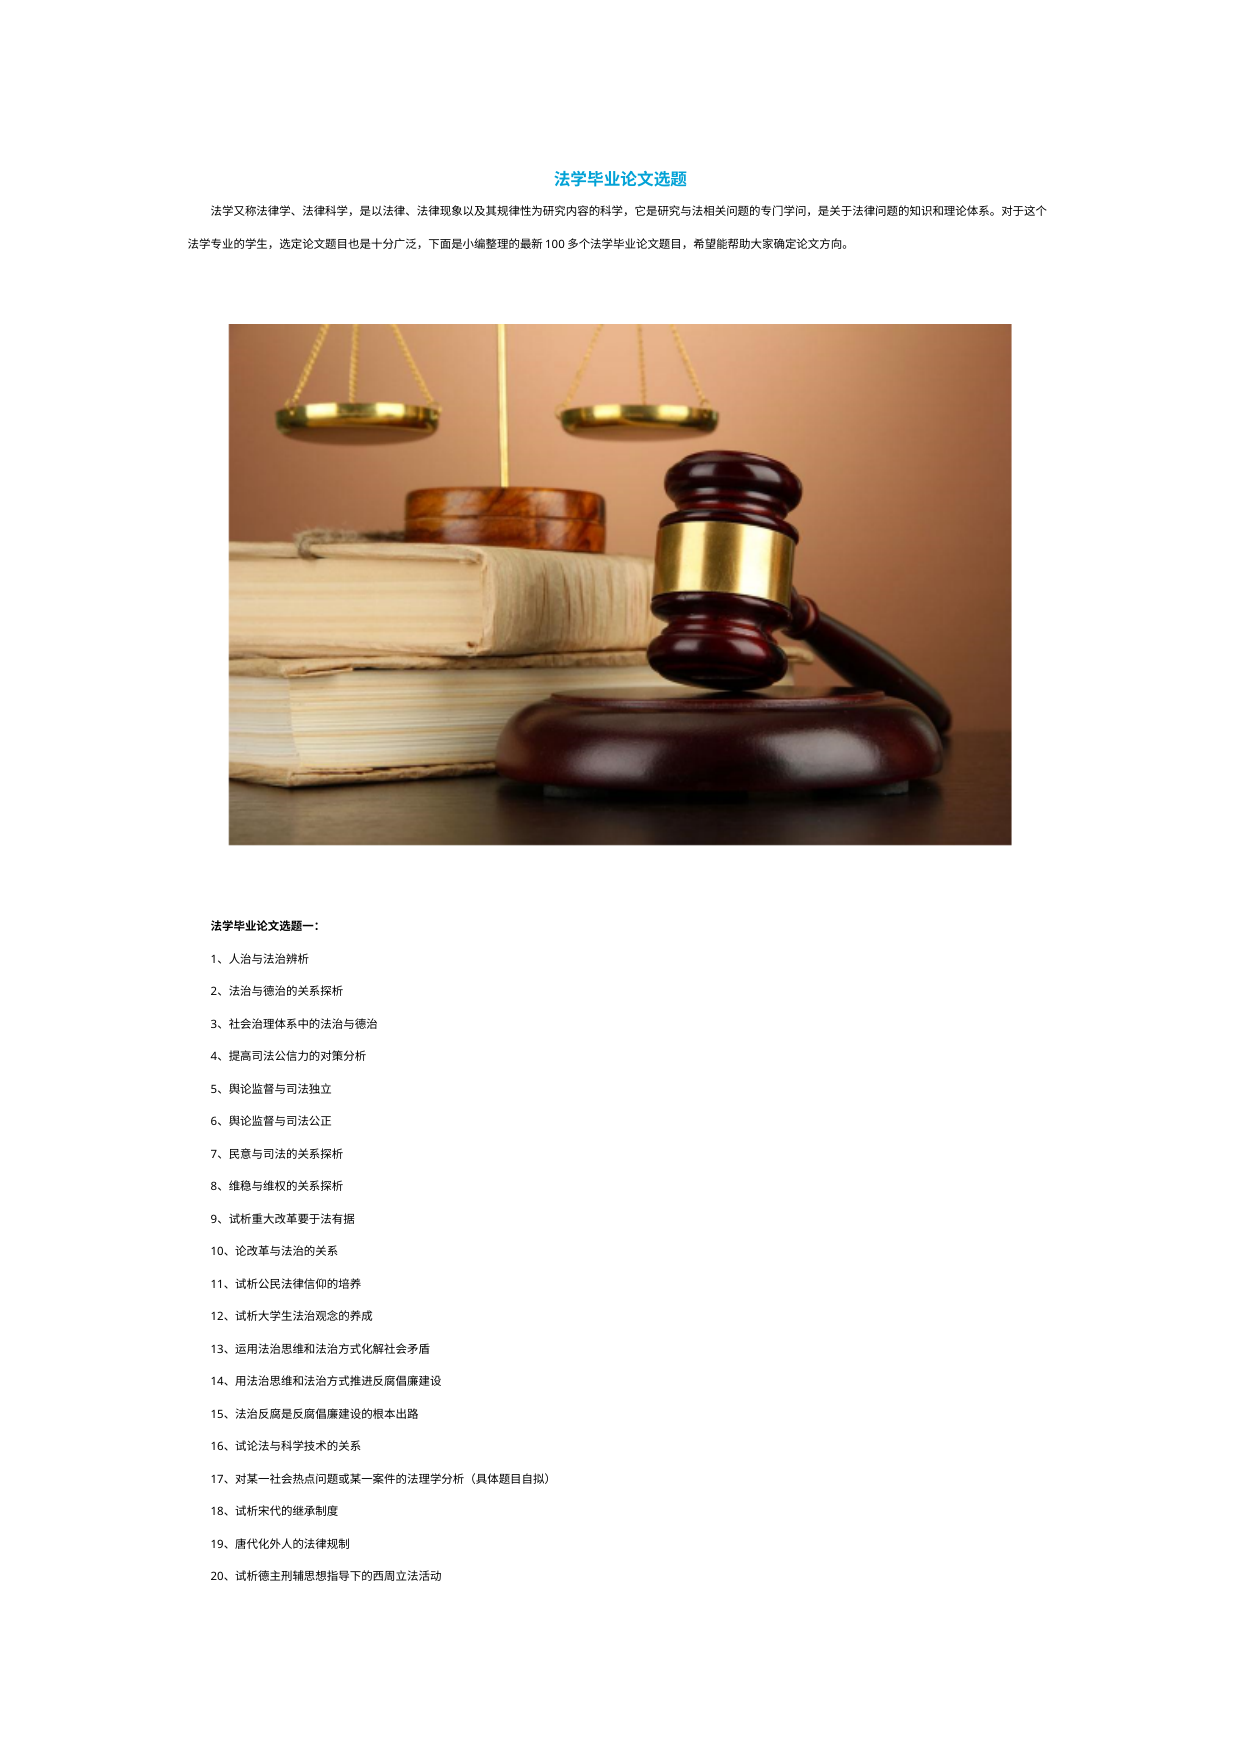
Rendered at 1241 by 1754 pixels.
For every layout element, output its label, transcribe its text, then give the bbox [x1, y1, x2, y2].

text 法学毕业论文选题一： [187, 909, 1053, 942]
text 法学又称法律学、法律科学，是以法律、法律现象以及其规律性为研究内容的科学，它是研究与法相关问题的专门学问，是关于法律问题的知识和理论体系。对于这个法学专业的学生，选定论文题目也是十分广泛，下面是小编整理的最新100多个法学毕业论文题目，希望能帮助大家确定论文方向。 [187, 194, 1053, 324]
text 法学毕业论文选题 [187, 162, 1053, 194]
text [187, 942, 1053, 1592]
picture [226, 324, 1014, 847]
